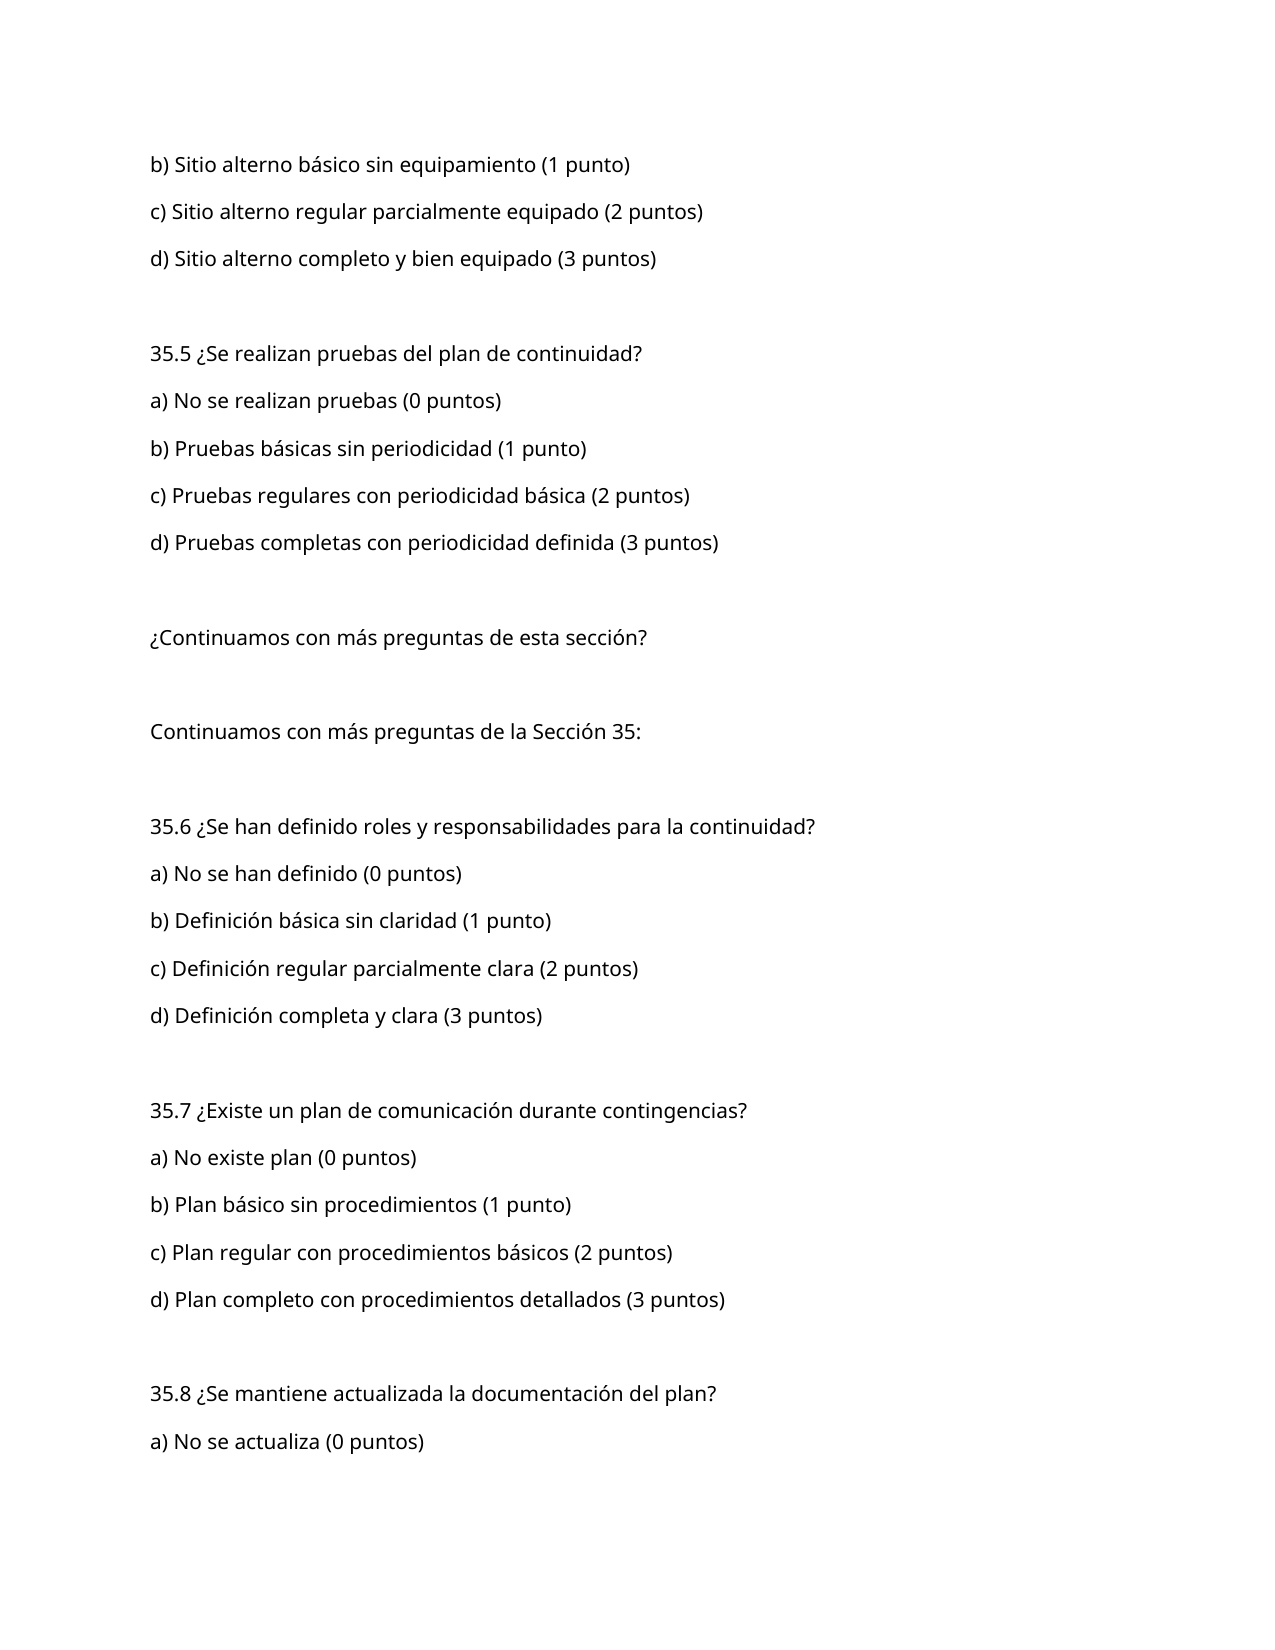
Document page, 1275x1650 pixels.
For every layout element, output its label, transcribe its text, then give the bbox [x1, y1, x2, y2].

text 35.8 ¿Se mantiene actualizada la documentación del plan? [150, 1379, 1125, 1408]
text d) Sitio alterno completo y bien equipado (3 puntos) [150, 244, 1125, 273]
text c) Definición regular parcialmente clara (2 puntos) [150, 954, 1125, 982]
text a) No existe plan (0 puntos) [150, 1143, 1125, 1172]
text d) Plan completo con procedimientos detallados (3 puntos) [150, 1285, 1125, 1313]
text c) Sitio alterno regular parcialmente equipado (2 puntos) [150, 197, 1125, 226]
text b) Pruebas básicas sin periodicidad (1 punto) [150, 434, 1125, 462]
text 35.7 ¿Existe un plan de comunicación durante contingencias? [150, 1096, 1125, 1124]
text b) Definición básica sin claridad (1 punto) [150, 907, 1125, 935]
text d) Pruebas completas con periodicidad definida (3 puntos) [150, 528, 1125, 557]
text ¿Continuamos con más preguntas de esta sección? [150, 623, 1125, 651]
text a) No se realizan pruebas (0 puntos) [150, 386, 1125, 415]
text d) Definición completa y clara (3 puntos) [150, 1001, 1125, 1030]
text 35.6 ¿Se han definido roles y responsabilidades para la continuidad? [150, 812, 1125, 841]
text 35.5 ¿Se realizan pruebas del plan de continuidad? [150, 339, 1125, 368]
text Continuamos con más preguntas de la Sección 35: [150, 717, 1125, 746]
text b) Sitio alterno básico sin equipamiento (1 punto) [150, 150, 1125, 178]
text c) Plan regular con procedimientos básicos (2 puntos) [150, 1238, 1125, 1266]
text a) No se actualiza (0 puntos) [150, 1427, 1125, 1455]
text c) Pruebas regulares con periodicidad básica (2 puntos) [150, 481, 1125, 509]
text a) No se han definido (0 puntos) [150, 859, 1125, 888]
text b) Plan básico sin procedimientos (1 punto) [150, 1190, 1125, 1219]
